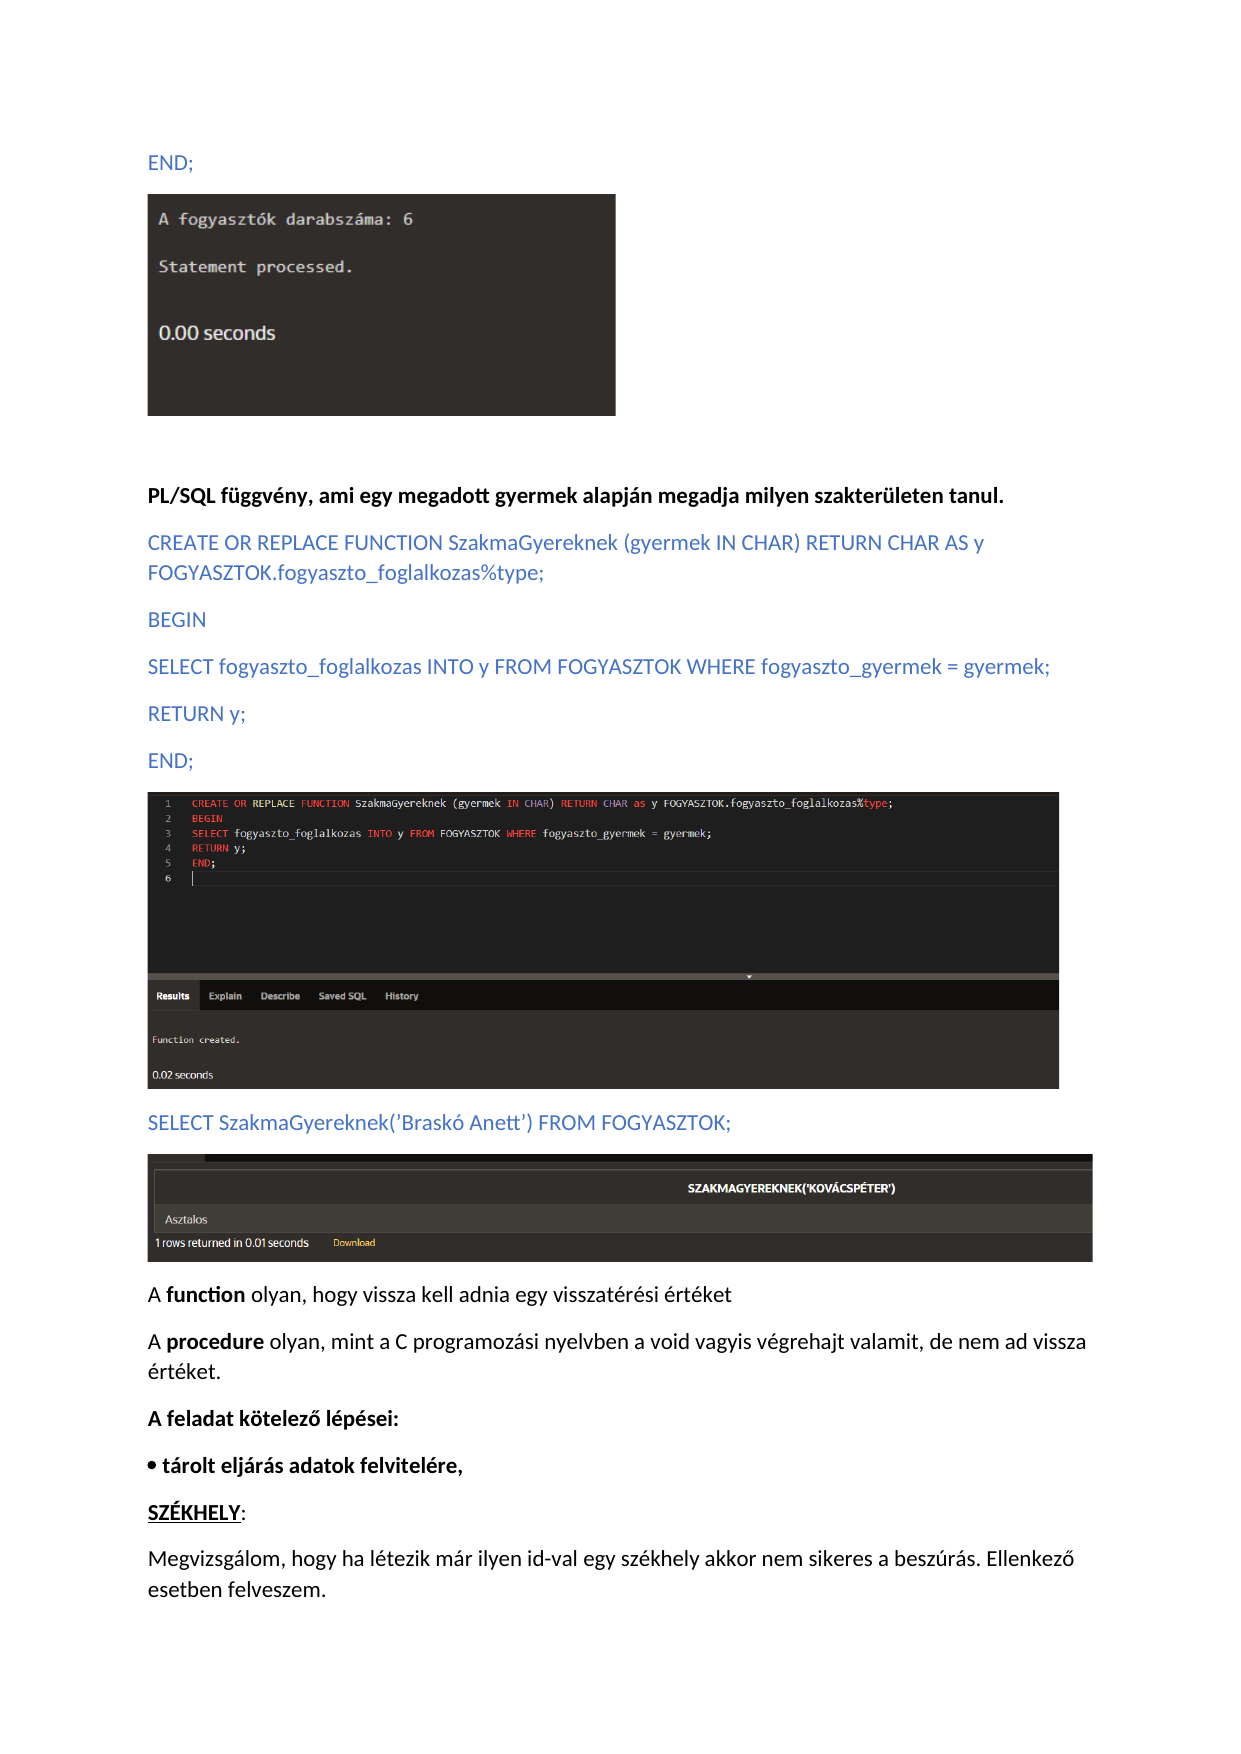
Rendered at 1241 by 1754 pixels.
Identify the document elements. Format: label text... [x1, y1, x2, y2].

text CREATE OR REPLACE FUNCTION SzakmaGyereknek (gyermek IN CHAR) RETURN CHAR AS y FOGYASZTOK.fogyaszto_foglalkozas%type; [148, 528, 1093, 586]
text SZÉKHELY: [148, 1498, 1093, 1526]
picture [147, 792, 1060, 1089]
text Megvizsgálom, hogy ha létezik már ilyen id-val egy székhely akkor nem sikeres a beszúrás. Ellenkező esetben felveszem. [148, 1544, 1093, 1603]
text END; [148, 746, 1093, 774]
text A feladat kötelező lépései: [148, 1404, 1093, 1432]
text tárolt eljárás adatok felvitelére, [148, 1451, 1093, 1479]
text PL/SQL függvény, ami egy megadott gyermek alapján megadja milyen szakterületen tanul. [148, 481, 1093, 509]
text SELECT SzakmaGyereknek(’Braskó Anett’) FROM FOGYASZTOK; [148, 1108, 1093, 1136]
text RETURN y; [148, 699, 1093, 727]
text SELECT fogyaszto_foglalkozas INTO y FROM FOGYASZTOK WHERE fogyaszto_gyermek = gyermek; [148, 652, 1093, 680]
text END; [148, 148, 1093, 176]
text A procedure olyan, mint a C programozási nyelvben a void vagyis végrehajt valamit, de nem ad vissza értéket. [148, 1327, 1093, 1385]
text BEGIN [148, 605, 1093, 633]
picture [147, 1154, 1093, 1262]
text A function olyan, hogy vissza kell adnia egy visszatérési értéket [148, 1280, 1093, 1308]
picture [147, 194, 616, 416]
